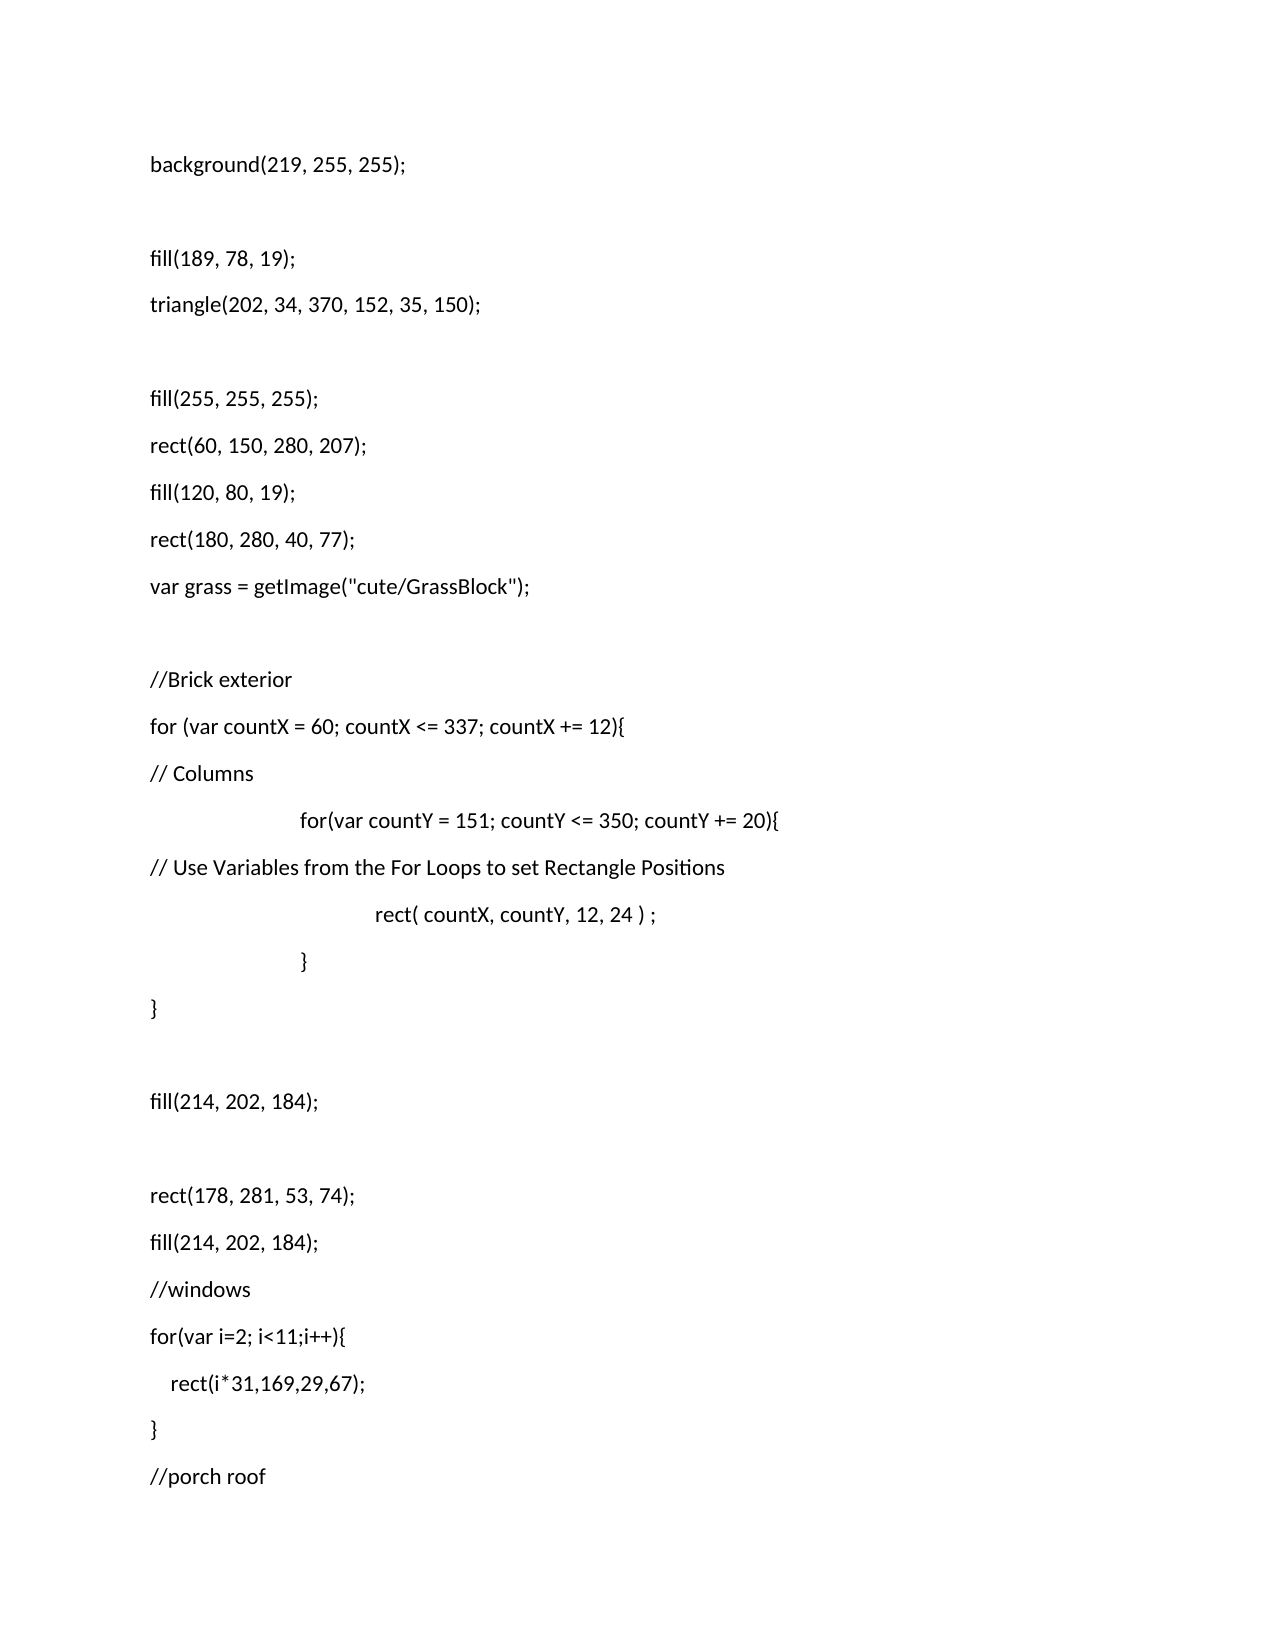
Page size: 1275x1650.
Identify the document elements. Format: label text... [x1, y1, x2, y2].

text rect(178, 281, 53, 74); [150, 1181, 1125, 1209]
text fill(214, 202, 184); [150, 1228, 1125, 1256]
text for(var countY = 151; countY <= 350; countY += 20){ [150, 806, 1125, 834]
text background(219, 255, 255); [150, 150, 1125, 178]
text } [150, 947, 1125, 975]
text fill(214, 202, 184); [150, 1087, 1125, 1116]
text var grass = getImage("cute/GrassBlock"); [150, 572, 1125, 600]
text fill(189, 78, 19); [150, 244, 1125, 272]
text //Brick exterior [150, 666, 1125, 694]
text rect( countX, countY, 12, 24 ) ; [150, 900, 1125, 928]
text fill(120, 80, 19); [150, 478, 1125, 506]
text triangle(202, 34, 370, 152, 35, 150); [150, 291, 1125, 319]
text } [150, 1416, 1125, 1444]
text for(var i=2; i<11;i++){ [150, 1322, 1125, 1350]
text } [150, 994, 1125, 1022]
text //porch roof [150, 1462, 1125, 1491]
text rect(i*31,169,29,67); [150, 1369, 1125, 1397]
text rect(180, 280, 40, 77); [150, 525, 1125, 553]
text //windows [150, 1275, 1125, 1303]
text fill(255, 255, 255); [150, 384, 1125, 412]
text for (var countX = 60; countX <= 337; countX += 12){ [150, 712, 1125, 741]
text rect(60, 150, 280, 207); [150, 431, 1125, 459]
text // Use Variables from the For Loops to set Rectangle Positions [150, 853, 1125, 881]
text // Columns [150, 759, 1125, 787]
